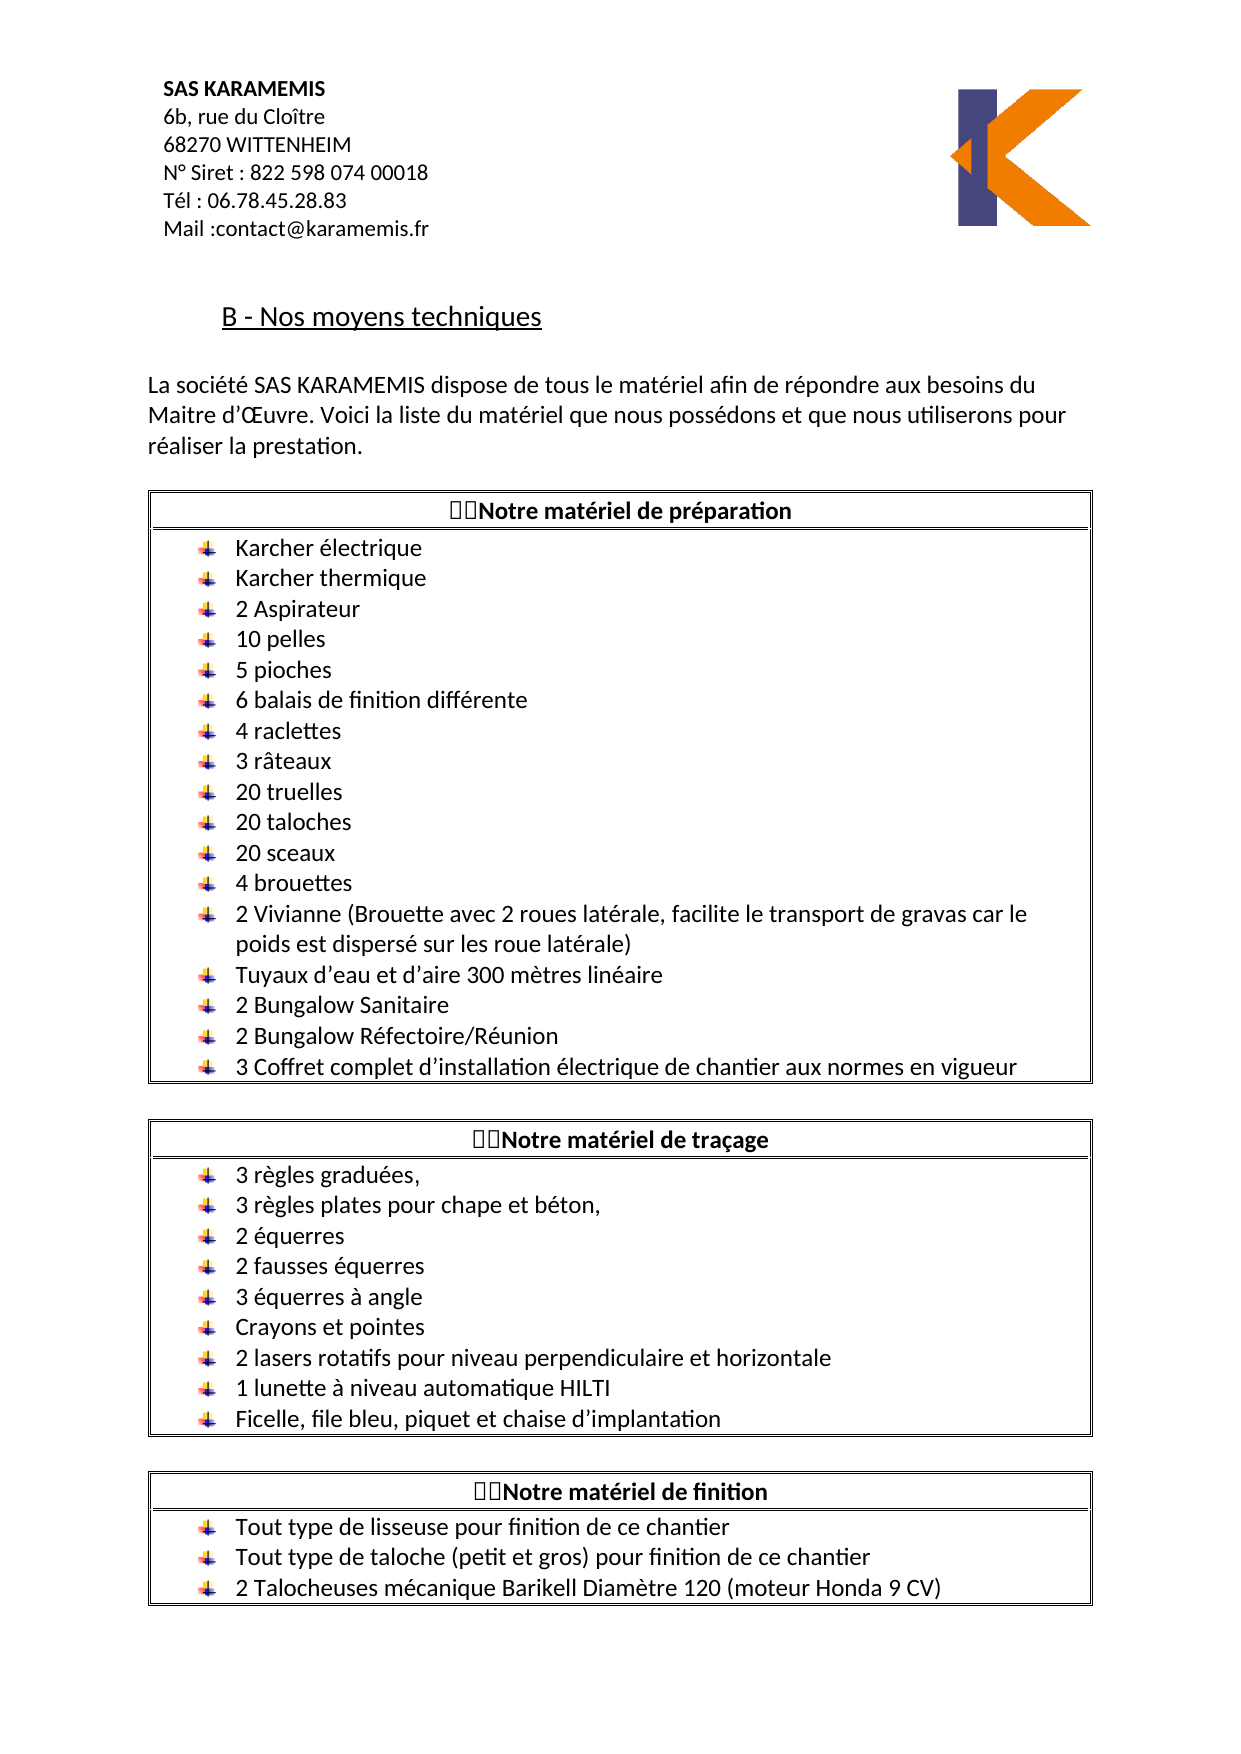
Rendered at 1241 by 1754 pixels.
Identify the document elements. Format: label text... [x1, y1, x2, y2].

picture [198, 631, 216, 648]
table_header Notre matériel de préparation [151, 493, 1090, 527]
picture [948, 88, 1092, 227]
picture [198, 692, 216, 709]
picture [198, 570, 216, 587]
table_cell Karcher électrique Karcher thermique 2 Aspirateur 10 pelles 5 pioches 6 balais de finition différente 4 raclettes 3 râteaux 20 truelles 20 taloches 20 sceaux 4 brouettes 2 Vivianne (Brouette avec 2 roues latérale, facilite le transport de gravas car le poids est dispersé sur les roue latérale) Tuyaux d’eau et d’aire 300 mètres linéaire 2 Bungalow Sanitaire 2 Bungalow Réfectoire/Réunion 3 Coffret complet d’installation électrique de chantier aux normes en vigueur [151, 527, 1090, 1081]
picture [198, 600, 216, 618]
picture [198, 1579, 216, 1597]
picture [198, 753, 216, 770]
picture [198, 783, 216, 801]
picture [198, 1028, 216, 1045]
picture [198, 1319, 216, 1336]
picture [198, 1410, 216, 1428]
picture [198, 1518, 216, 1536]
text La société SAS KARAMEMIS dispose de tous le matériel afin de répondre aux besoins du Maitre d’Œuvre. Voici la liste du matériel que nous possédons et que nous utiliserons pour réaliser la prestation. [148, 369, 1093, 461]
picture [198, 1166, 216, 1184]
table_cell 3 règles graduées, 3 règles plates pour chape et béton, 2 équerres 2 fausses équerres 3 équerres à angle Crayons et pointes 2 lasers rotatifs pour niveau perpendiculaire et horizontale 1 lunette à niveau automatique HILTI Ficelle, file bleu, piquet et chaise d’implantation [151, 1156, 1090, 1433]
picture [198, 844, 216, 862]
table_header Notre matériel de finition [151, 1474, 1090, 1508]
picture [198, 814, 216, 831]
picture [198, 875, 216, 892]
picture [198, 722, 216, 740]
picture [198, 1058, 216, 1075]
text B - Nos moyens techniques [148, 298, 1093, 333]
picture [198, 1288, 216, 1306]
picture [198, 661, 216, 679]
picture [198, 1549, 216, 1566]
picture [198, 1380, 216, 1397]
table_cell Tout type de lisseuse pour finition de ce chantier Tout type de taloche (petit et gros) pour finition de ce chantier 2 Talocheuses mécanique Barikell Diamètre 120 (moteur Honda 9 CV) [149, 1508, 1091, 1602]
picture [198, 997, 216, 1014]
picture [198, 966, 216, 984]
picture [198, 905, 216, 923]
picture [198, 1227, 216, 1245]
picture [198, 1258, 216, 1275]
picture [198, 1196, 216, 1214]
picture [198, 539, 216, 557]
table_header Notre matériel de traçage [151, 1122, 1090, 1156]
picture [198, 1349, 216, 1367]
